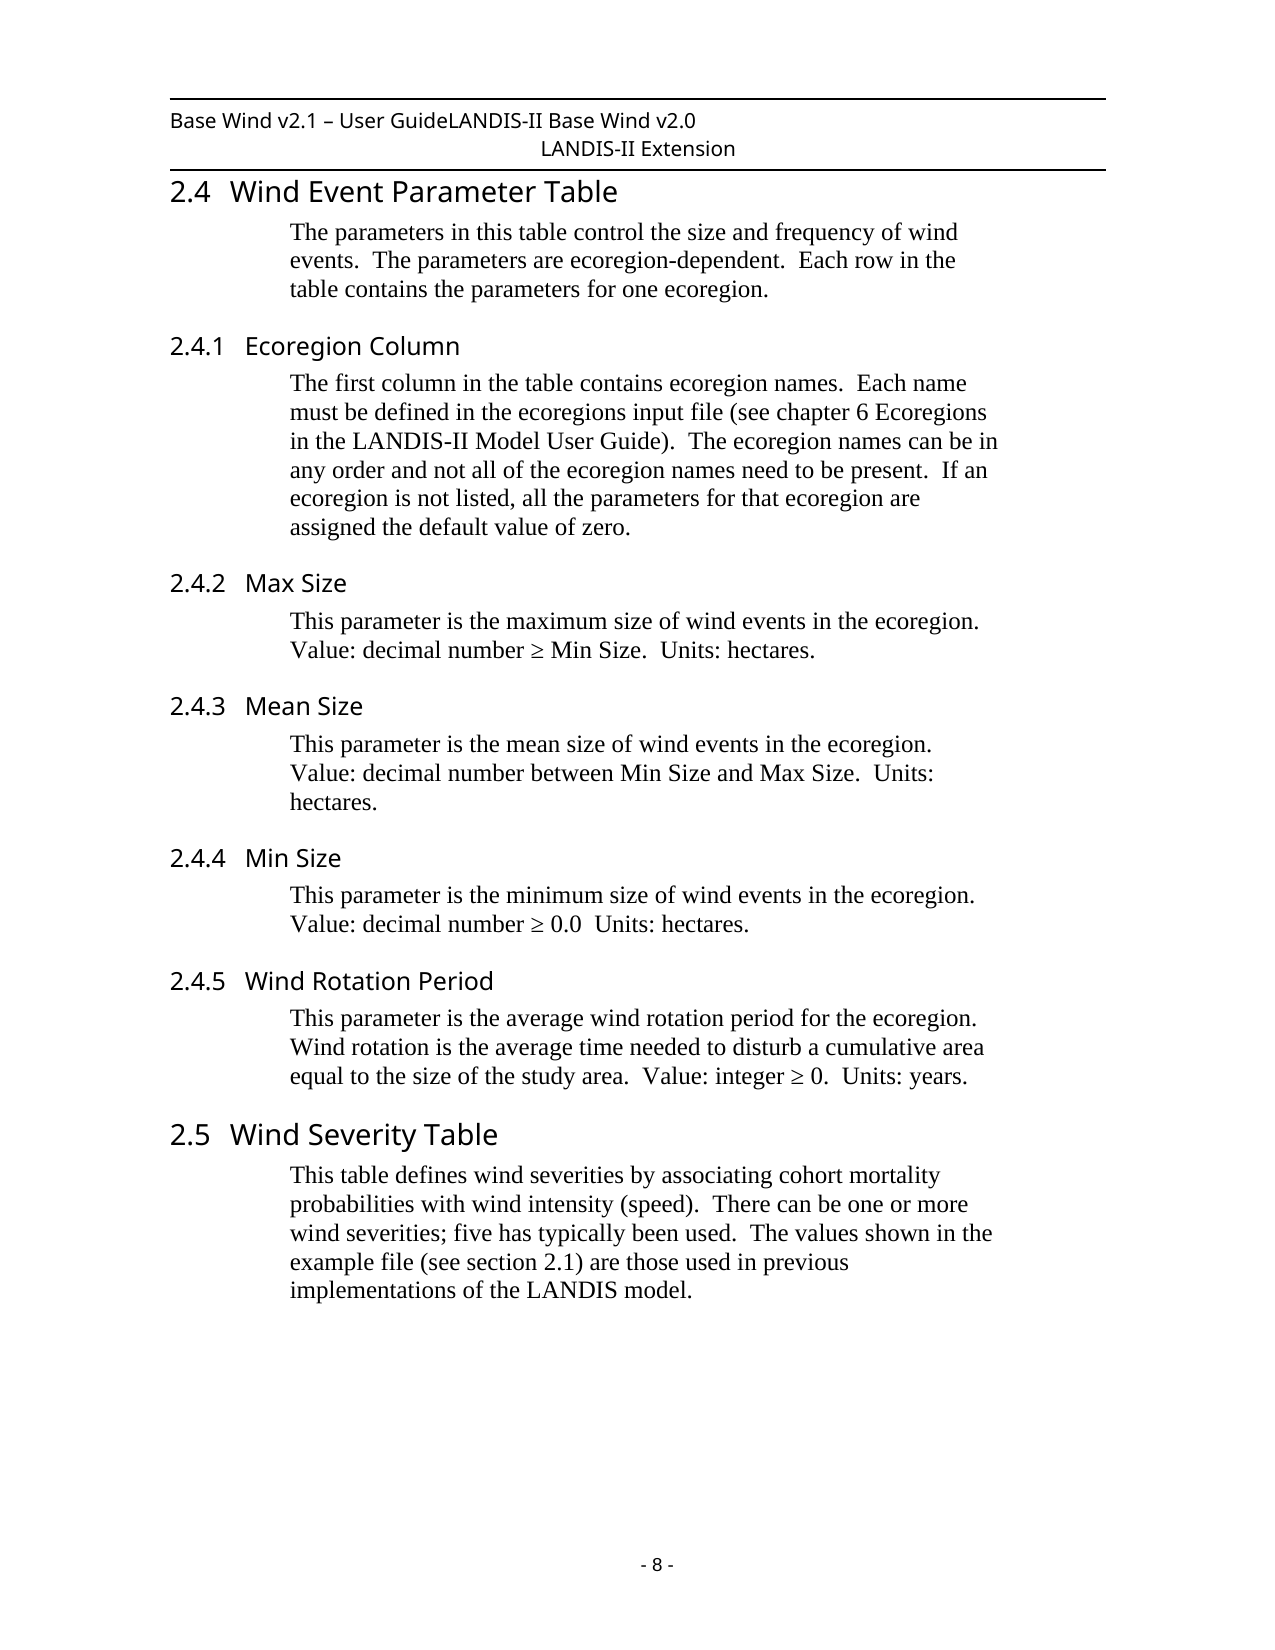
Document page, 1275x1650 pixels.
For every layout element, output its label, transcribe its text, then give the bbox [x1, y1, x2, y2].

subtitle Mean Size [169, 689, 1106, 723]
text The first column in the table contains ecoregion names. Each name must be defined in the ecoregions input file (see chapter 6 Ecoregions in the LANDIS-II Model User Guide). The ecoregion names can be in any order and not all of the ecoregion names need to be present. If an ecoregion is not listed, all the parameters for that ecoregion are assigned the default value of zero. [289, 368, 1001, 541]
subtitle Min Size [169, 840, 1106, 874]
text This parameter is the minimum size of wind events in the ecoregion. Value: decimal number ≥ 0.0 Units: hectares. [289, 881, 1001, 938]
subtitle Wind Event Parameter Table [169, 171, 1106, 211]
text The parameters in this table control the size and frequency of wind events. The parameters are ecoregion-dependent. Each row in the table contains the parameters for one ecoregion. [289, 217, 1001, 303]
text This table defines wind severities by associating cohort mortality probabilities with wind intensity (speed). There can be one or more wind severities; five has typically been used. The values shown in the example file (see section 2.1) are those used in previous implementations of the LANDIS model. [289, 1161, 1001, 1304]
text This parameter is the mean size of wind events in the ecoregion. Value: decimal number between Min Size and Max Size. Units: hectares. [289, 729, 1001, 815]
text This parameter is the average wind rotation period for the ecoregion. Wind rotation is the average time needed to disturb a cumulative area equal to the size of the study area. Value: integer ≥ 0. Units: years. [289, 1003, 1001, 1090]
subtitle Wind Rotation Period [169, 963, 1106, 997]
subtitle Wind Severity Table [169, 1115, 1106, 1154]
subtitle Max Size [169, 566, 1106, 600]
text This parameter is the maximum size of wind events in the ecoregion. Value: decimal number ≥ Min Size. Units: hectares. [289, 606, 1001, 664]
subtitle Ecoregion Column [169, 328, 1106, 362]
